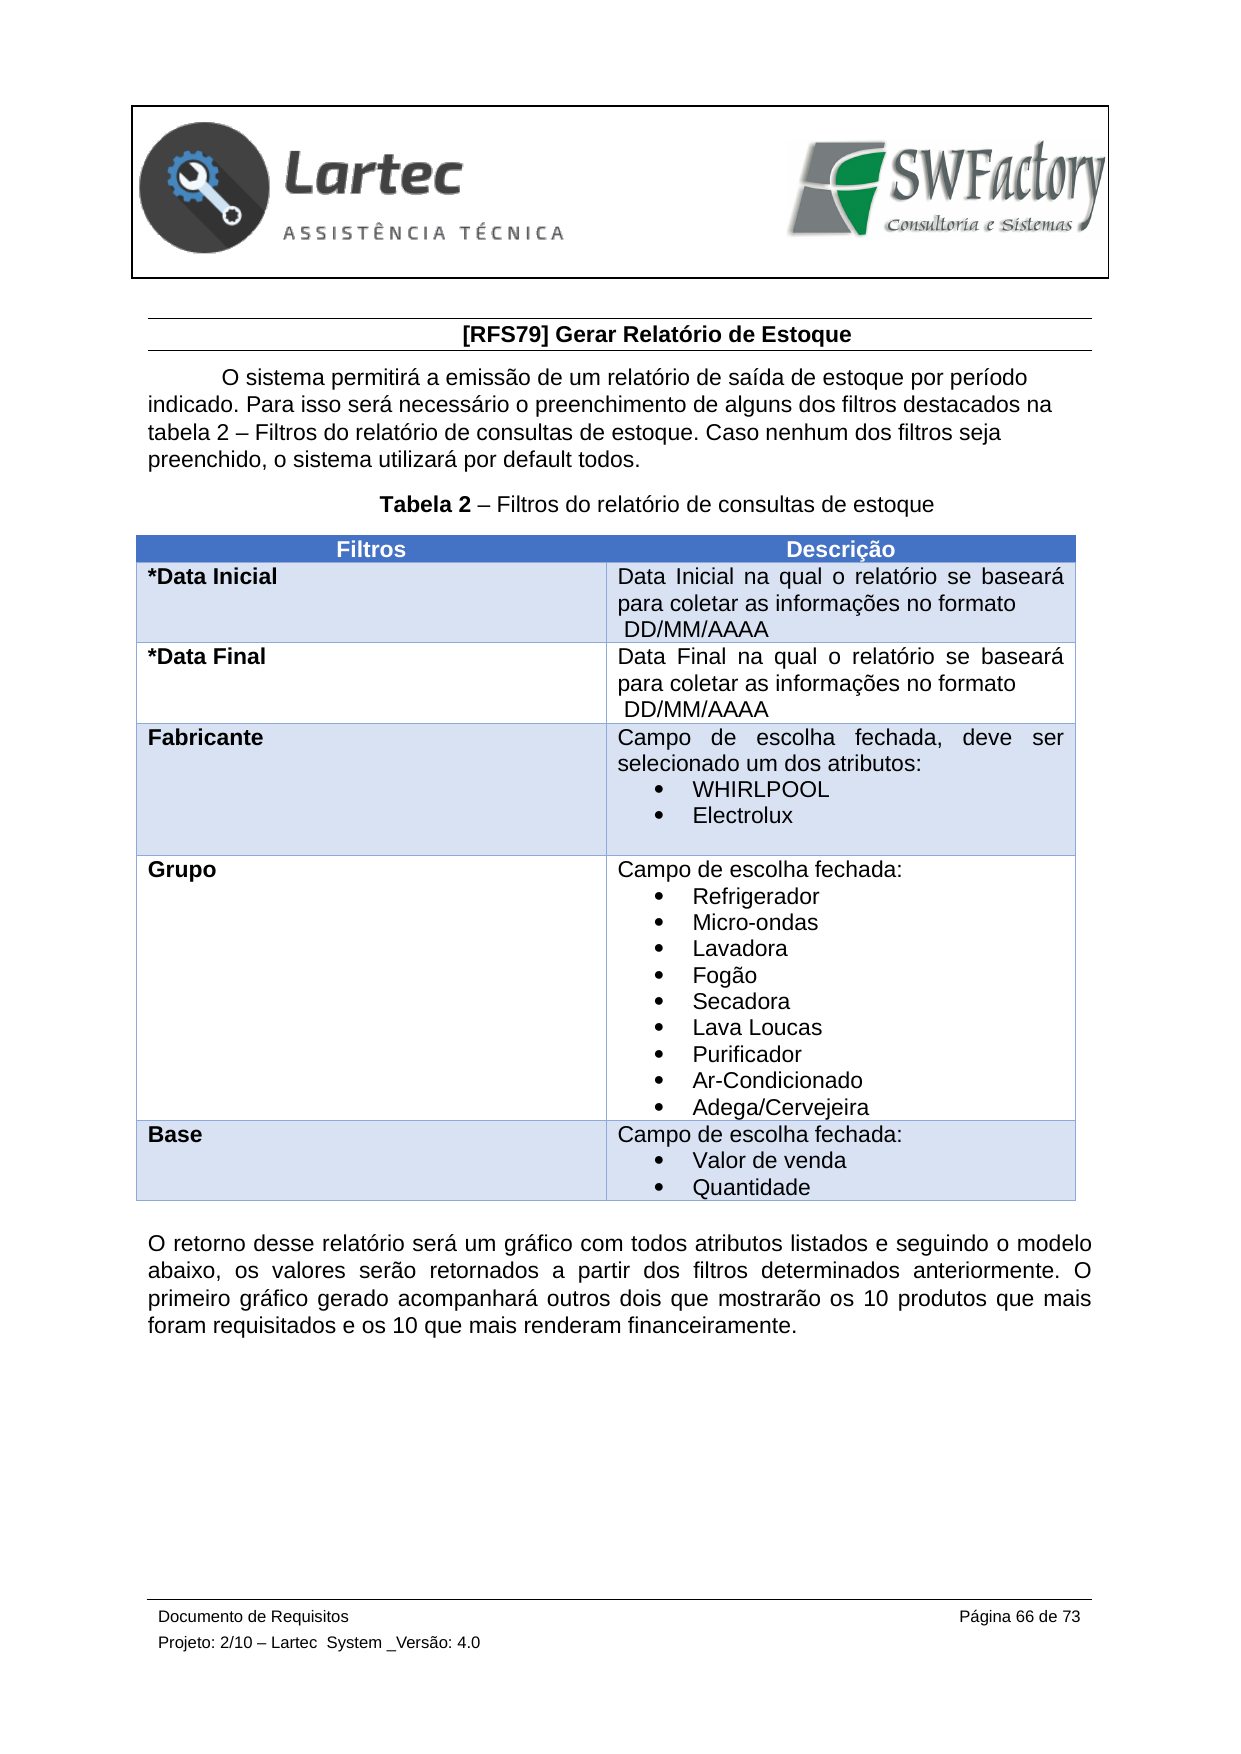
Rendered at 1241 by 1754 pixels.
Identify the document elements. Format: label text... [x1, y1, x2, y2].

text O sistema permitirá a emissão de um relatório de saída de estoque por período indicado. Para isso será necessário o preenchimento de alguns dos filtros destacados na tabela 2 – Filtros do relatório de consultas de estoque. Caso nenhum dos filtros seja preenchido, o sistema utilizará por default todos. [148, 363, 1092, 473]
table_cell Data Inicial na qual o relatório se baseará para coletar as informações no formato DD/MM/AAAA [607, 563, 1075, 642]
table_header Descrição [607, 536, 1075, 562]
text [RFS79] Gerar Relatório de Estoque [148, 319, 1092, 350]
table_cell *Data Final [137, 643, 606, 722]
text O retorno desse relatório será um gráfico com todos atributos listados e seguindo o modelo abaixo, os valores serão retornados a partir dos filtros determinados anteriormente. O primeiro gráfico gerado acompanhará outros dois que mostrarão os 10 produtos que mais foram requisitados e os 10 que mais renderam financeiramente. [148, 1230, 1092, 1339]
table_header Filtros [137, 536, 606, 562]
table_cell *Data Inicial [137, 563, 606, 642]
table_cell Fabricante [137, 724, 606, 855]
picture [785, 139, 1106, 239]
table_cell Campo de escolha fechada: Refrigerador Micro-ondas Lavadora Fogão Secadora Lava Loucas Purificador Ar-Condicionado Adega/Cervejeira [607, 856, 1075, 1120]
table_cell Grupo [137, 856, 606, 1120]
text Tabela 2 – Filtros do relatório de consultas de estoque [148, 491, 1092, 517]
table_cell Base [137, 1121, 606, 1200]
picture [135, 112, 576, 259]
table_cell Campo de escolha fechada: Valor de venda Quantidade [607, 1121, 1075, 1200]
table_cell Campo de escolha fechada, deve ser selecionado um dos atributos: WHIRLPOOL Electrolux [607, 724, 1075, 855]
table_cell Data Final na qual o relatório se baseará para coletar as informações no formato DD/MM/AAAA [607, 643, 1075, 722]
